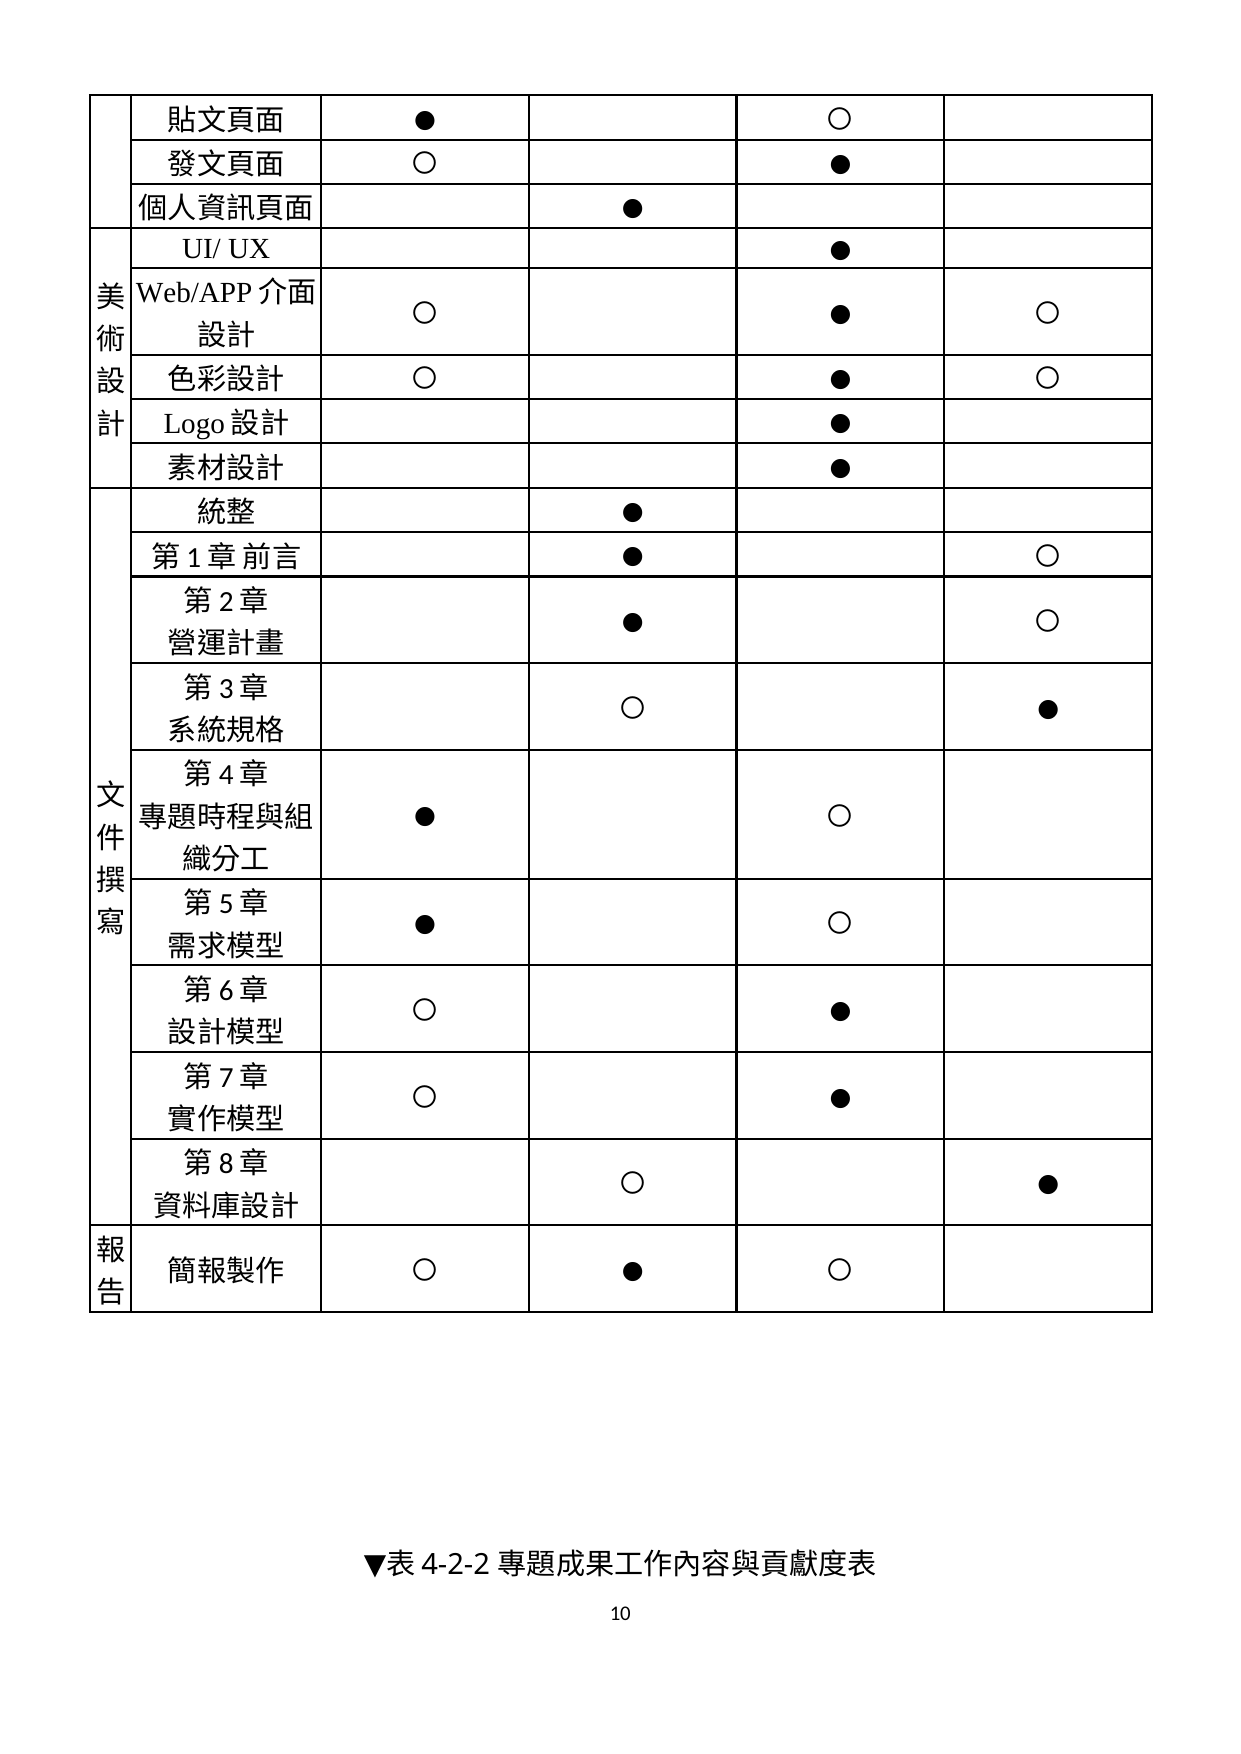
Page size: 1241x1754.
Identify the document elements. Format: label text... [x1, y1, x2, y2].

table_cell 貼文頁面 [132, 96, 320, 138]
table_cell 發文頁面 [132, 141, 320, 183]
table_cell [738, 664, 943, 749]
table_cell 〇 [738, 96, 943, 138]
table_cell 第1章 前言 [132, 533, 320, 575]
table_cell [322, 664, 528, 749]
table_cell ● [530, 185, 735, 227]
table_cell 素材設計 [132, 444, 320, 487]
table_cell 美術設計 [91, 229, 130, 487]
table_cell [322, 444, 528, 487]
table_cell ● [738, 229, 943, 267]
table_cell 〇 [738, 1226, 943, 1311]
table_cell [530, 966, 735, 1051]
table_cell [738, 1140, 943, 1224]
table_cell [945, 1053, 1151, 1138]
table_cell [530, 229, 735, 267]
table_cell [322, 489, 528, 531]
table_cell 第2章 營運計畫 [132, 578, 320, 662]
table_cell 第4章 專題時程與組織分工 [132, 751, 320, 878]
table_cell [945, 444, 1151, 487]
table_cell [738, 185, 943, 227]
table_cell ● [738, 400, 943, 442]
table_cell 〇 [945, 578, 1151, 662]
table_cell [322, 185, 528, 227]
table_cell [945, 141, 1151, 183]
table_cell 統整 [132, 489, 320, 531]
table_cell 〇 [945, 533, 1151, 575]
table_cell [945, 96, 1151, 138]
table_cell 簡報製作 [132, 1226, 320, 1311]
table_cell 〇 [322, 966, 528, 1051]
table_cell ● [530, 489, 735, 531]
table_cell 〇 [738, 751, 943, 878]
table_cell [945, 966, 1151, 1051]
table_cell 色彩設計 [132, 356, 320, 398]
table_cell [945, 489, 1151, 531]
table_cell [530, 356, 735, 398]
table_cell [530, 269, 735, 353]
table_cell 第7章 實作模型 [132, 1053, 320, 1138]
table_cell ● [738, 1053, 943, 1138]
table_cell [945, 185, 1151, 227]
table_cell [530, 141, 735, 183]
table_cell [530, 444, 735, 487]
table_cell [322, 578, 528, 662]
table_cell 〇 [322, 269, 528, 353]
table_cell [945, 229, 1151, 267]
table_cell [738, 578, 943, 662]
table_cell ● [530, 578, 735, 662]
table_cell 〇 [530, 1140, 735, 1224]
table_cell [322, 229, 528, 267]
table_cell 〇 [738, 880, 943, 964]
table_cell [945, 880, 1151, 964]
table_cell 個人資訊頁面 [132, 185, 320, 227]
table_cell ● [738, 141, 943, 183]
table_cell [738, 489, 943, 531]
table_cell [530, 751, 735, 878]
table_cell 〇 [322, 1226, 528, 1311]
table_cell ● [322, 96, 528, 138]
table_cell ● [738, 444, 943, 487]
table_cell Logo設計 [132, 400, 320, 442]
table_cell ● [322, 880, 528, 964]
table_cell [738, 533, 943, 575]
table_cell 文件撰寫 [91, 489, 130, 1224]
table_cell ● [530, 533, 735, 575]
table_cell ● [322, 751, 528, 878]
table_cell 第5章 需求模型 [132, 880, 320, 964]
text ▼表4-2-2 專題成果工作內容與貢獻度表 [89, 1540, 1152, 1583]
table_cell [322, 533, 528, 575]
table_cell [945, 1226, 1151, 1311]
table_cell [530, 1053, 735, 1138]
table_cell ● [945, 1140, 1151, 1224]
table_cell UI/ UX [132, 229, 320, 267]
table_cell [530, 96, 735, 138]
table_cell ● [738, 966, 943, 1051]
table_cell [322, 1140, 528, 1224]
table_cell 〇 [322, 1053, 528, 1138]
table_cell 〇 [945, 269, 1151, 353]
table_cell 報告 [91, 1226, 130, 1311]
table_cell [945, 400, 1151, 442]
table_cell 第6章 設計模型 [132, 966, 320, 1051]
table_cell ● [738, 356, 943, 398]
table_cell [322, 400, 528, 442]
table_cell 〇 [322, 141, 528, 183]
table_cell 〇 [322, 356, 528, 398]
table_cell 第8章 資料庫設計 [132, 1140, 320, 1224]
table_cell ● [738, 269, 943, 353]
table_cell ● [530, 1226, 735, 1311]
table_cell [945, 751, 1151, 878]
table_cell [530, 400, 735, 442]
table_cell 〇 [945, 356, 1151, 398]
table_cell 〇 [530, 664, 735, 749]
table_cell 第3章 系統規格 [132, 664, 320, 749]
table_cell [530, 880, 735, 964]
table_cell Web/APP介面設計 [132, 269, 320, 353]
table_cell ● [945, 664, 1151, 749]
